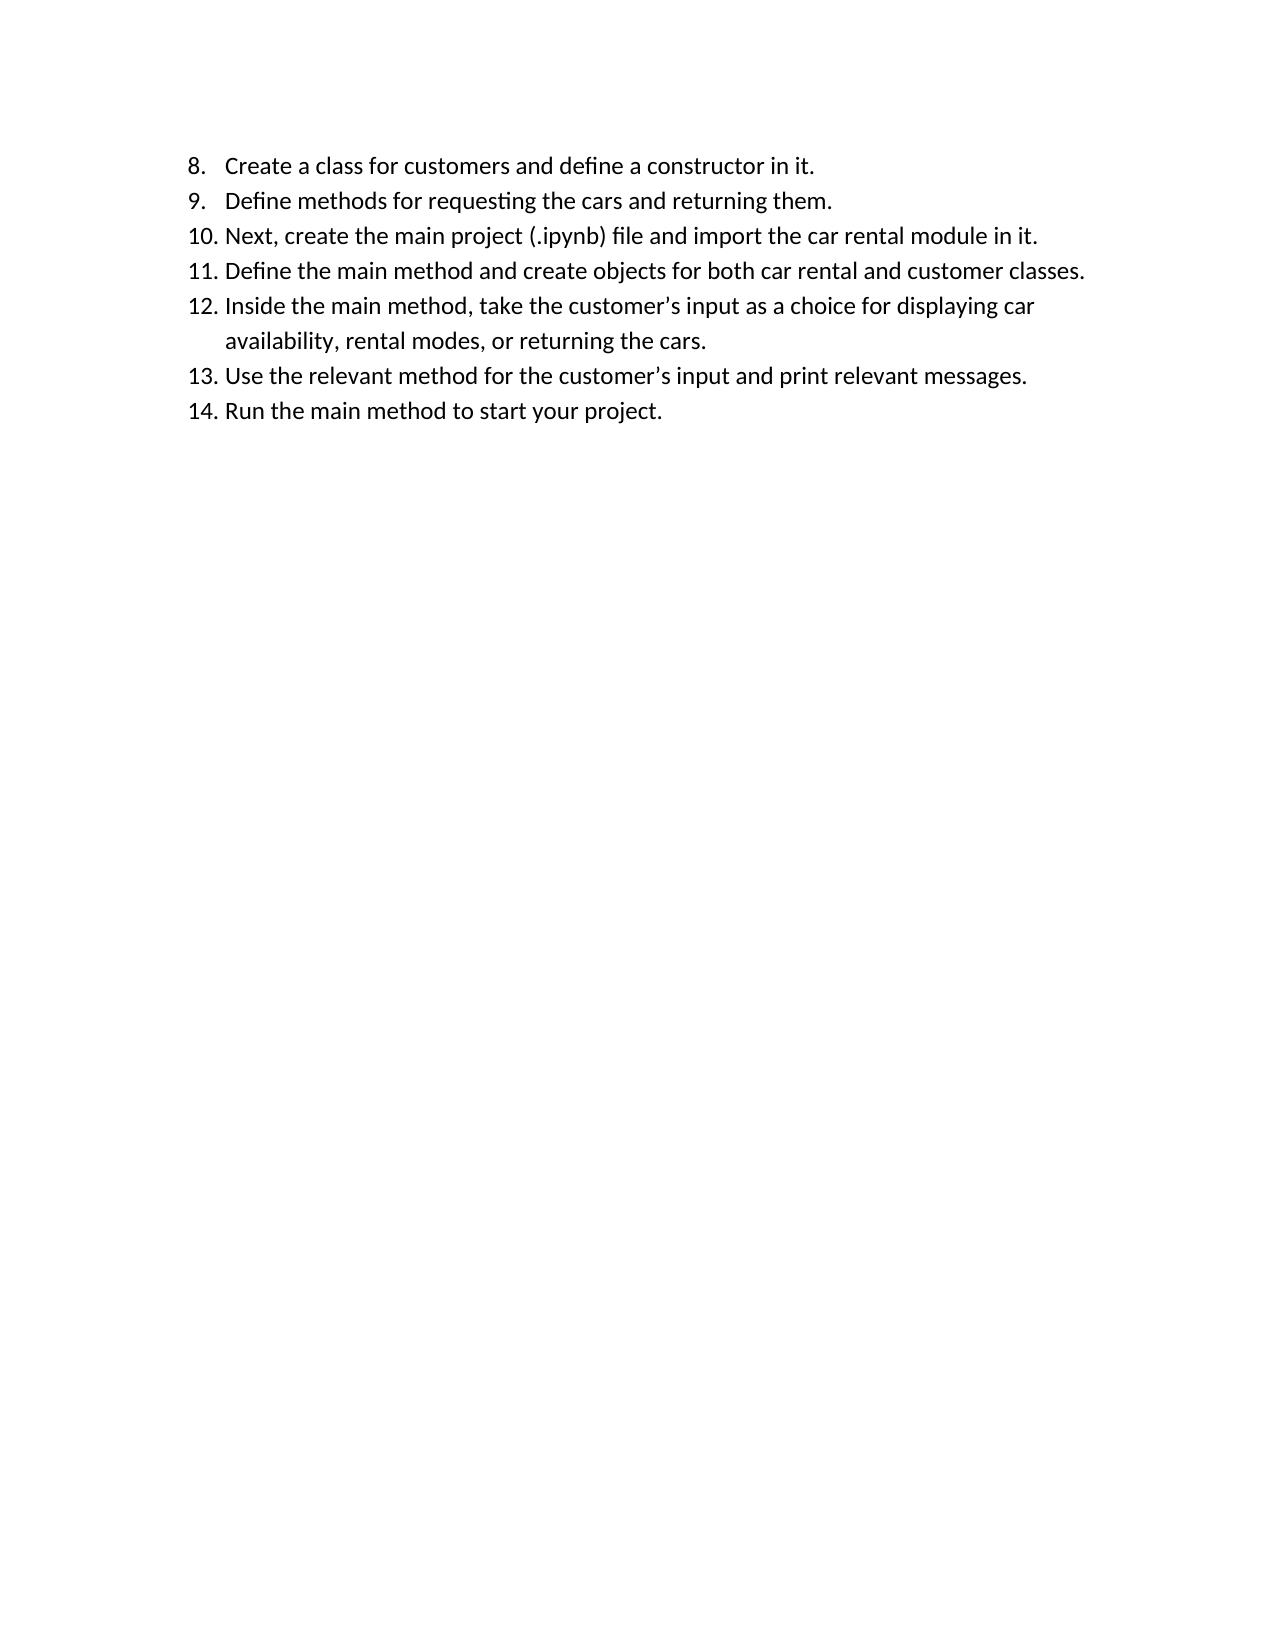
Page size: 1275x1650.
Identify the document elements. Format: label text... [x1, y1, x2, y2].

list Next, create the main project (.ipynb) file and import the car rental module in it. [187, 220, 1125, 251]
list Create a class for customers and define a constructor in it. [187, 150, 1125, 181]
list Inside the main method, take the customer’s input as a choice for displaying car availability, rental modes, or returning the cars. [187, 290, 1125, 356]
list Define methods for requesting the cars and returning them. [187, 185, 1125, 216]
list Define the main method and create objects for both car rental and customer classes. [187, 255, 1125, 286]
list Run the main method to start your project. [187, 395, 1125, 426]
list Use the relevant method for the customer’s input and print relevant messages. [187, 360, 1125, 391]
